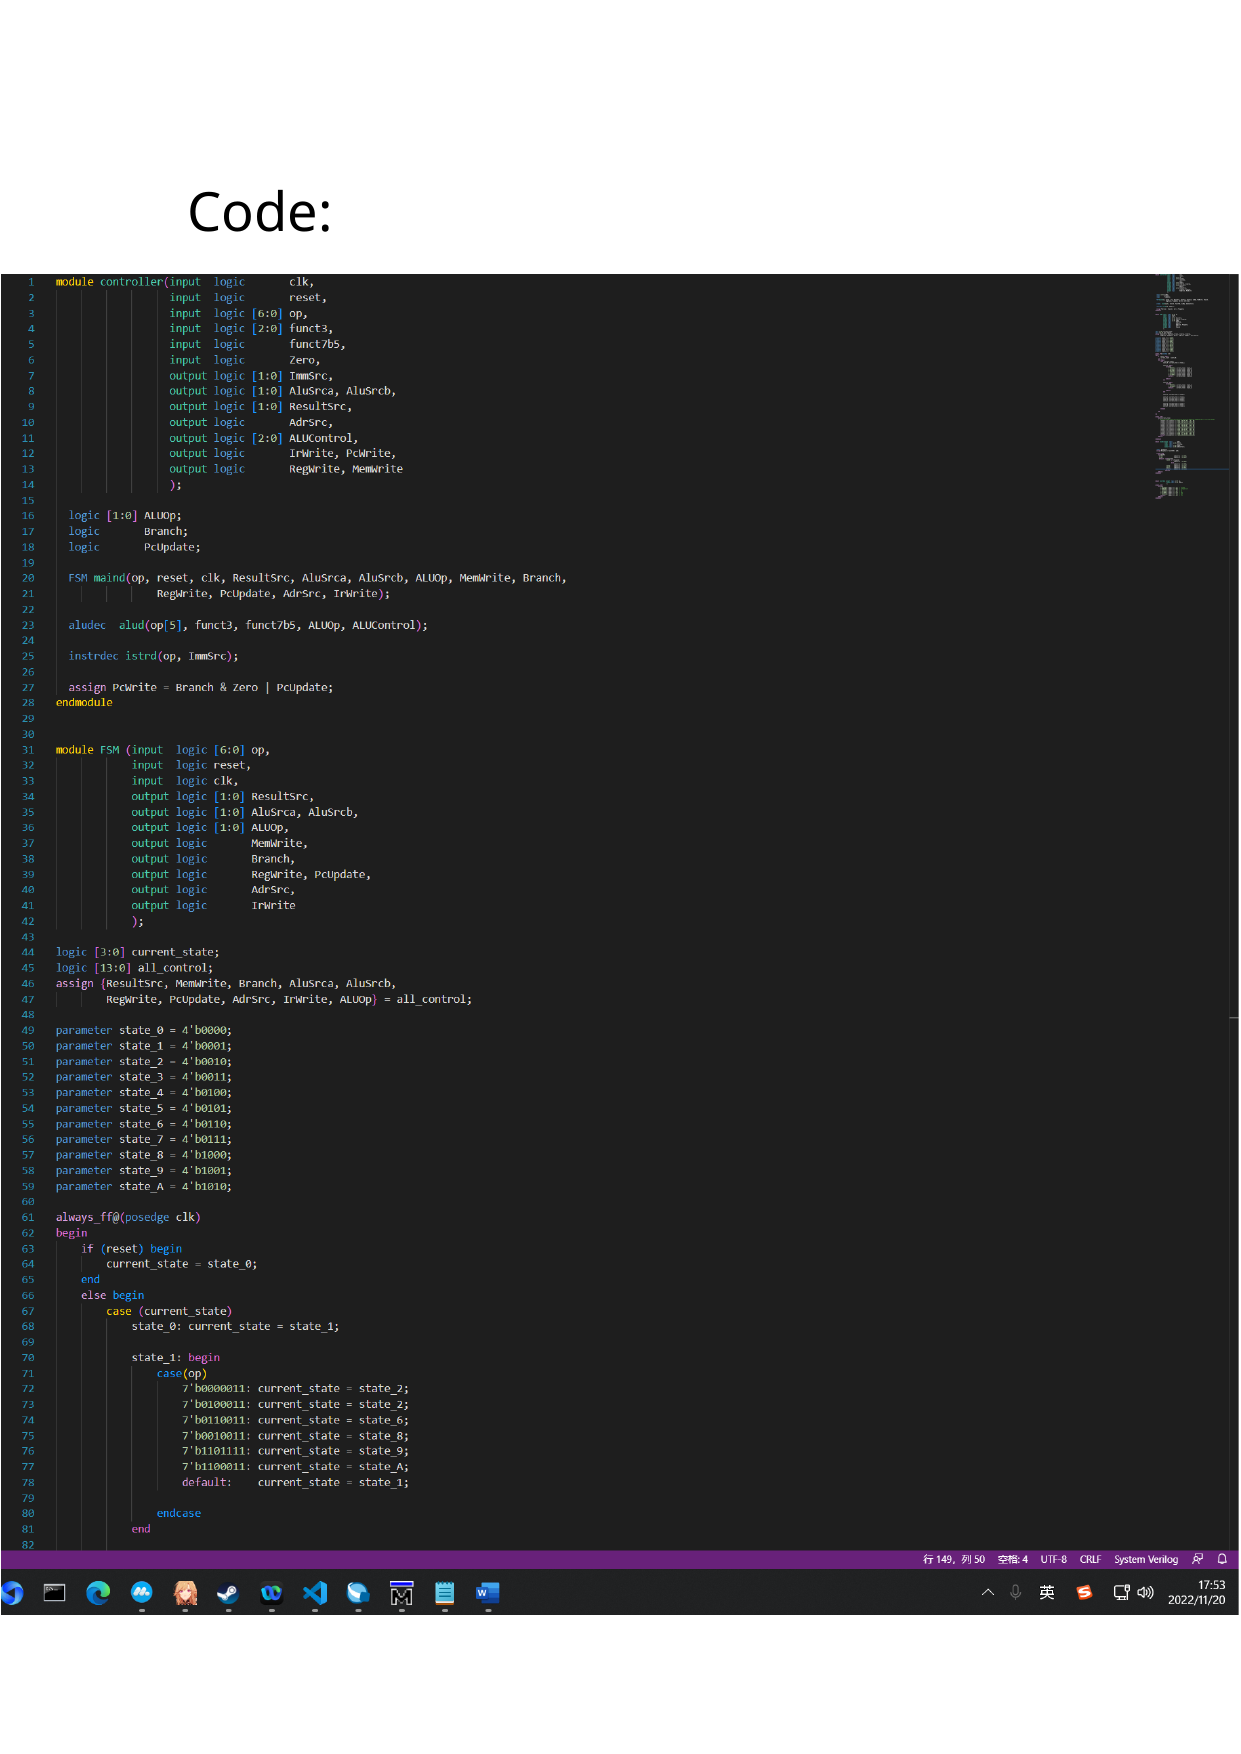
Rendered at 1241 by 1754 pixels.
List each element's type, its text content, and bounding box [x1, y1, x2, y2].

picture [1, 274, 1239, 1615]
text Code: [187, 162, 1053, 259]
